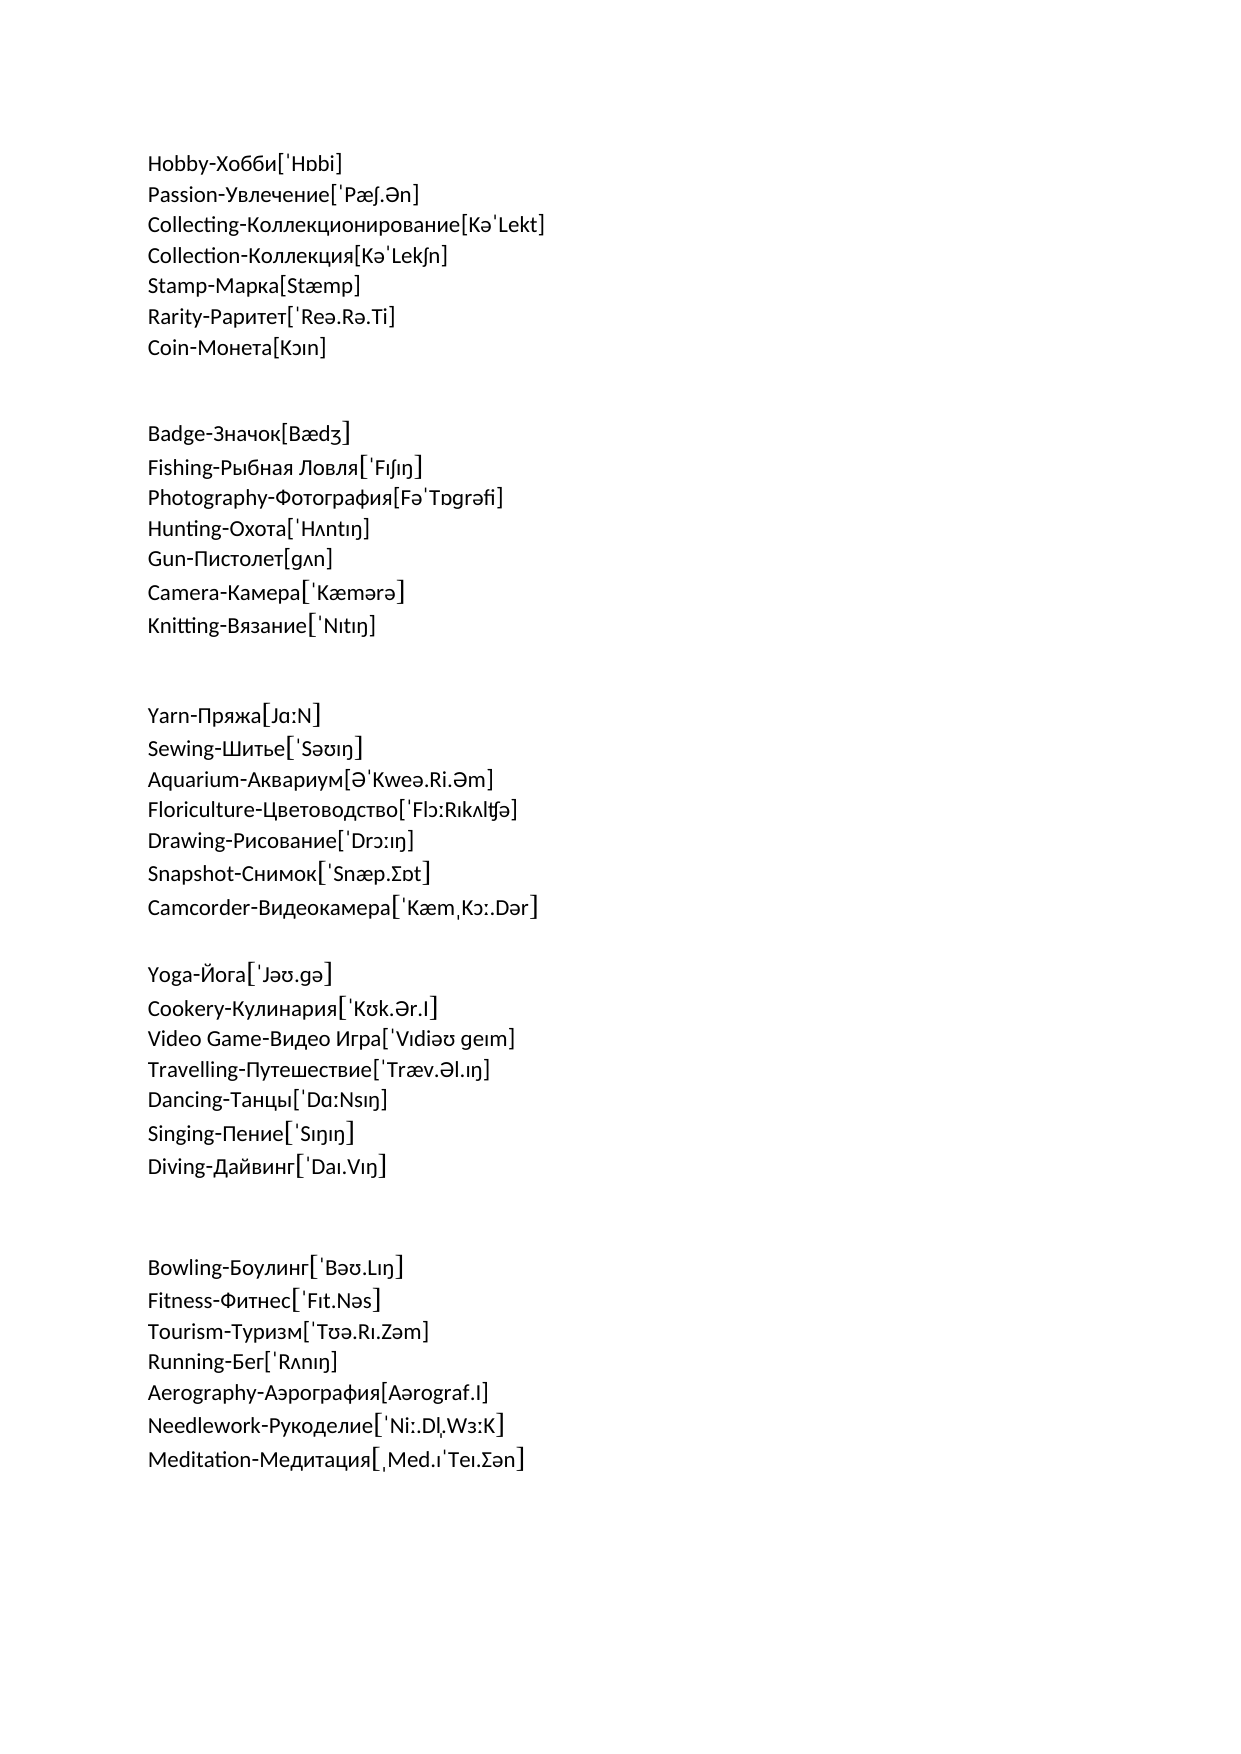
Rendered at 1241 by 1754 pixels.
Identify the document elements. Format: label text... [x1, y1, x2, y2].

text Meditation-Медитация[ˌMed.ɪˈTeɪ.Ʃən] [148, 1440, 1093, 1474]
text Travelling-Путешествие[ˈTræv.Əl.ɪŋ] [148, 1053, 1093, 1083]
text Badge-Значок[Bædʒ] [148, 414, 1093, 448]
text Gun-Пистолет[ɡʌn] [148, 542, 1093, 573]
text Aerography-Аэрография[Aərograf.I] [148, 1376, 1093, 1407]
text Camcorder-Видеокамера[ˈKæmˌKɔː.Dər] [148, 888, 1093, 922]
text Aquarium-Аквариум[ƏˈKweə.Ri.Əm] [148, 763, 1093, 793]
text Fitness-Фитнес[ˈFɪt.Nəs] [148, 1281, 1093, 1315]
text Video Game-Видео Игра[ˈVɪdiəʊ ɡeɪm] [148, 1022, 1093, 1053]
text Hunting-Охота[ˈHʌntɪŋ] [148, 512, 1093, 542]
text Yoga-Йога[ˈJəʊ.ɡə] [148, 955, 1093, 989]
text Running-Бег[ˈRʌnɪŋ] [148, 1346, 1093, 1376]
text Bowling-Боулинг[ˈBəʊ.Lɪŋ] [148, 1248, 1093, 1281]
text Knitting-Вязание[ˈNɪtɪŋ] [148, 606, 1093, 640]
text Hobby-Хобби[ˈHɒbi] [148, 148, 1093, 178]
text Rarity-Раритет[ˈReə.Rə.Ti] [148, 300, 1093, 331]
text Singing-Пение[ˈSɪŋɪŋ] [148, 1114, 1093, 1147]
text Passion-Увлечение[ˈPæʃ.Ən] [148, 178, 1093, 209]
text Tourism-Туризм[ˈTʊə.Rɪ.Zəm] [148, 1315, 1093, 1346]
text Floriculture-Цветоводство[ˈFlɔːRɪkʌlʧə] [148, 793, 1093, 824]
text Coin-Монета[Kɔɪn] [148, 331, 1093, 361]
text Stamp-Марка[Stæmp] [148, 270, 1093, 300]
text Needlework-Рукоделие[ˈNiː.Dl̩.WɜːK] [148, 1407, 1093, 1440]
text Collection-Коллекция[KəˈLekʃn] [148, 239, 1093, 270]
text Fishing-Рыбная Ловля[ˈFɪʃɪŋ] [148, 448, 1093, 481]
text Photography-Фотография[FəˈTɒɡrəfi] [148, 481, 1093, 512]
text Cookery-Кулинария[ˈKʊk.Ər.I] [148, 989, 1093, 1022]
text Drawing-Рисование[ˈDrɔːɪŋ] [148, 824, 1093, 854]
text Diving-Дайвинг[ˈDaɪ.Vɪŋ] [148, 1147, 1093, 1181]
text Camera-Камера[ˈKæmərə] [148, 573, 1093, 606]
text Yarn-Пряжа[JɑːN] [148, 696, 1093, 729]
text Dancing-Танцы[ˈDɑːNsɪŋ] [148, 1083, 1093, 1114]
text Collecting-Коллекционирование[KəˈLekt] [148, 209, 1093, 239]
text Snapshot-Снимок[ˈSnæp.Ʃɒt] [148, 854, 1093, 888]
text Sewing-Шитье[ˈSəʊɪŋ] [148, 729, 1093, 763]
